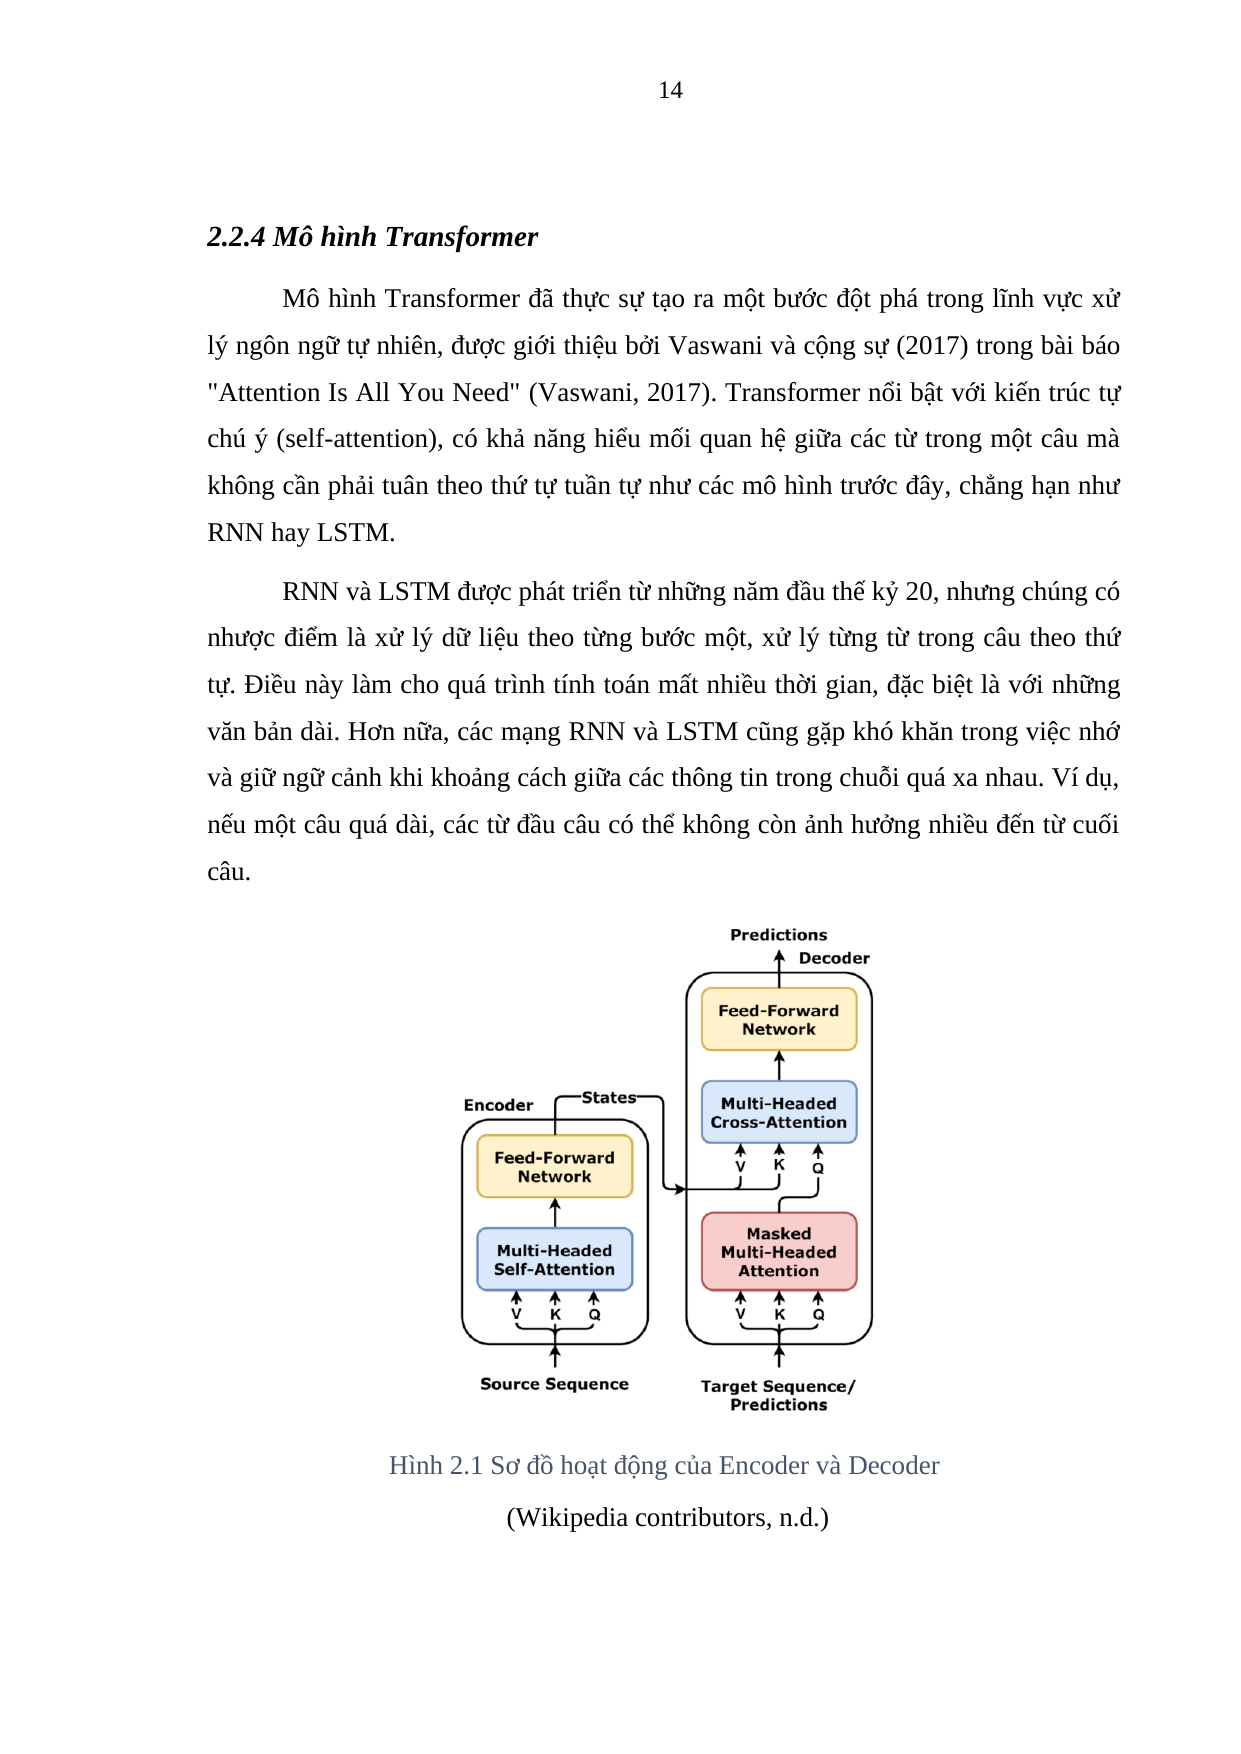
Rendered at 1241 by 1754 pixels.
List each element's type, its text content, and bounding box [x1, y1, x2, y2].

picture [207, 913, 1126, 1424]
text Mô hình Transformer đã thực sự tạo ra một bước đột phá trong lĩnh vực xử lý ngôn ngữ tự nhiên, được giới thiệu bởi Vaswani và cộng sự (2017) trong bài báo "Attention Is All You Need" . Transformer nổi bật với kiến trúc tự chú ý (self-attention), có khả năng hiểu mối quan hệ giữa các từ trong một câu mà không cần phải tuân theo thứ tự tuần tự như các mô hình trước đây, chẳng hạn như RNN hay LSTM. [207, 282, 1122, 547]
text 2.2.4 Mô hình Transformer [207, 219, 1122, 253]
text RNN và LSTM được phát triển từ những năm đầu thế kỷ 20, nhưng chúng có nhược điểm là xử lý dữ liệu theo từng bước một, xử lý từng từ trong câu theo thứ tự. Điều này làm cho quá trình tính toán mất nhiều thời gian, đặc biệt là với những văn bản dài. Hơn nữa, các mạng RNN và LSTM cũng gặp khó khăn trong việc nhớ và giữ ngữ cảnh khi khoảng cách giữa các thông tin trong chuỗi quá xa nhau. Ví dụ, nếu một câu quá dài, các từ đầu câu có thể không còn ảnh hưởng nhiều đến từ cuối câu. [207, 575, 1122, 886]
text Hình 2.1 Sơ đồ hoạt động của Encoder và Decoder [207, 1449, 1122, 1480]
